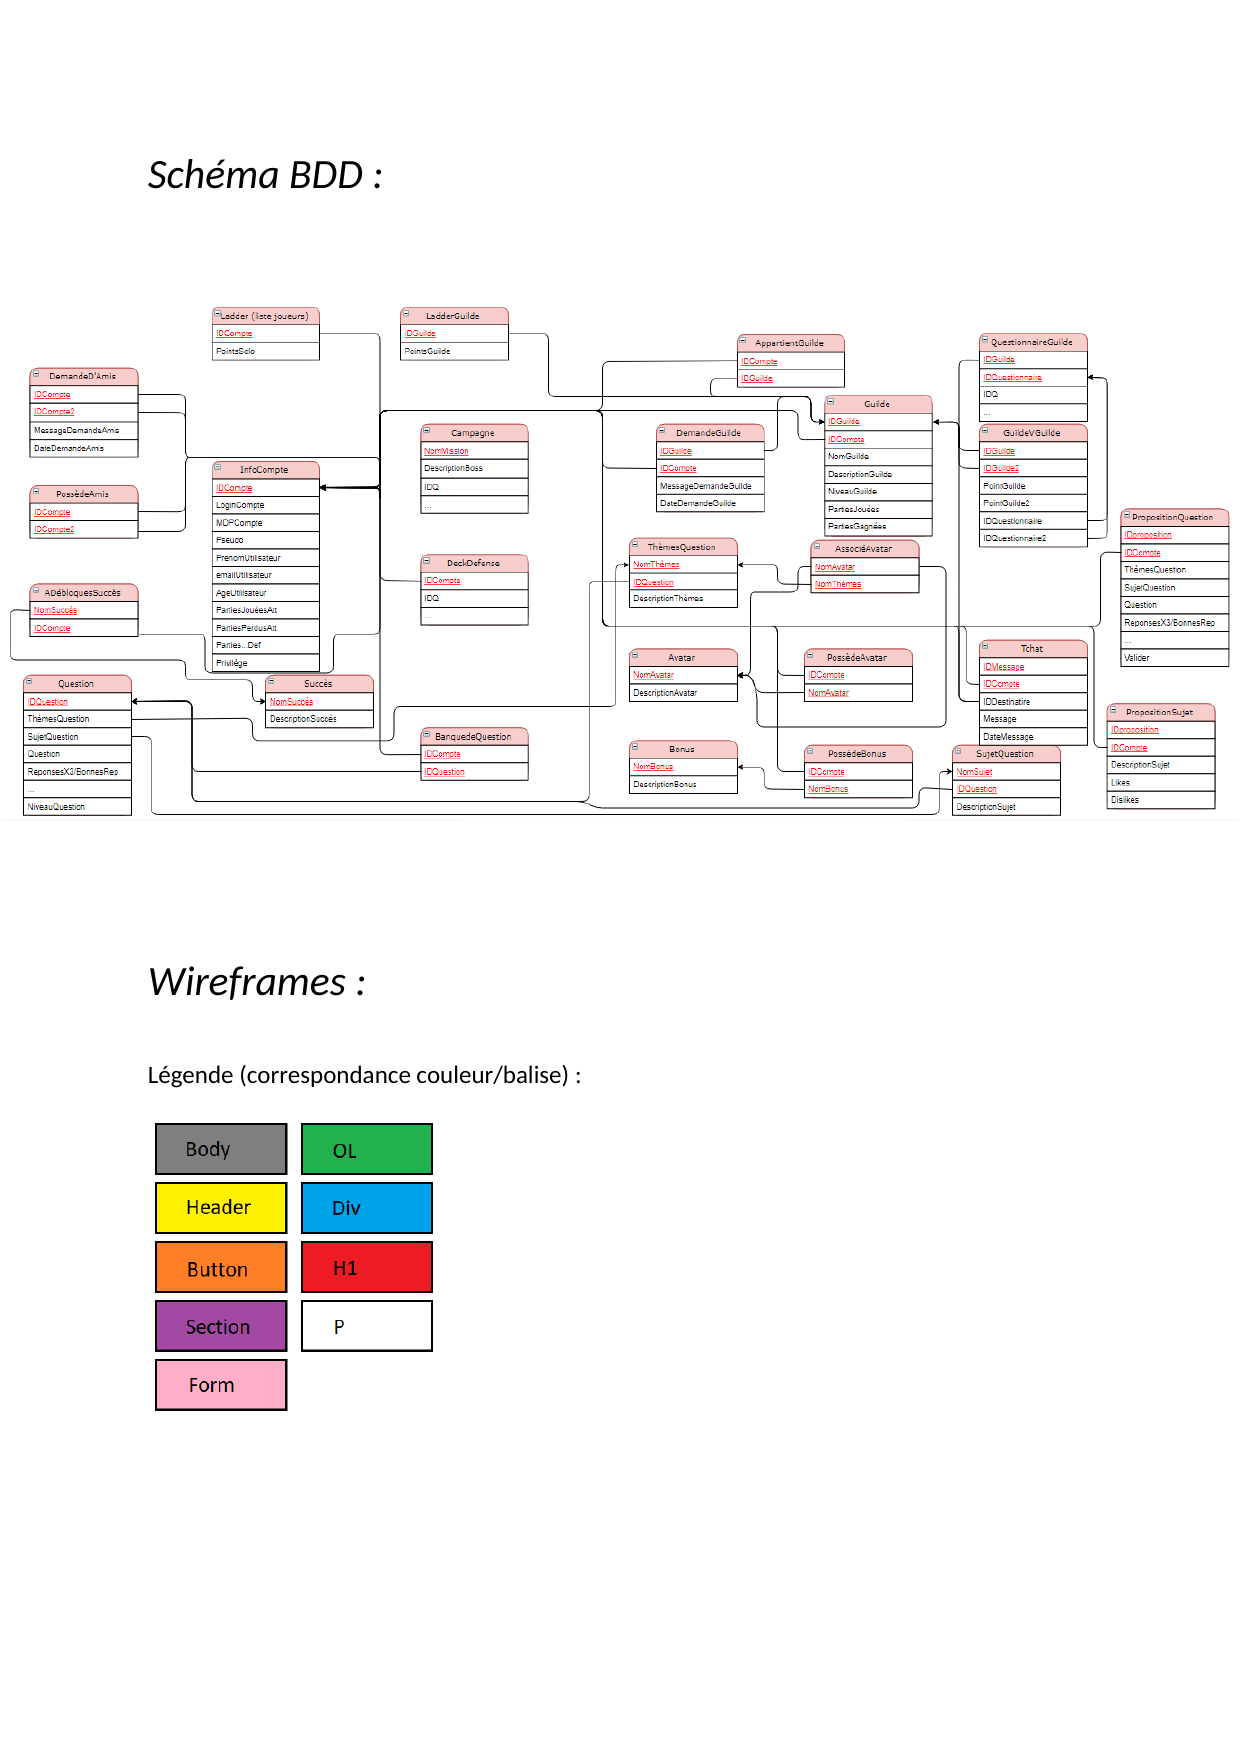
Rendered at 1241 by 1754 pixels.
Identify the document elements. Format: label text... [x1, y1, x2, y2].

picture [147, 1115, 1091, 1653]
text Wireframes : [148, 955, 1093, 1006]
text Schéma BDD : [148, 148, 1093, 198]
text Légende (correspondance couleur/balise) : [148, 1059, 1093, 1090]
picture [2, 254, 1238, 821]
